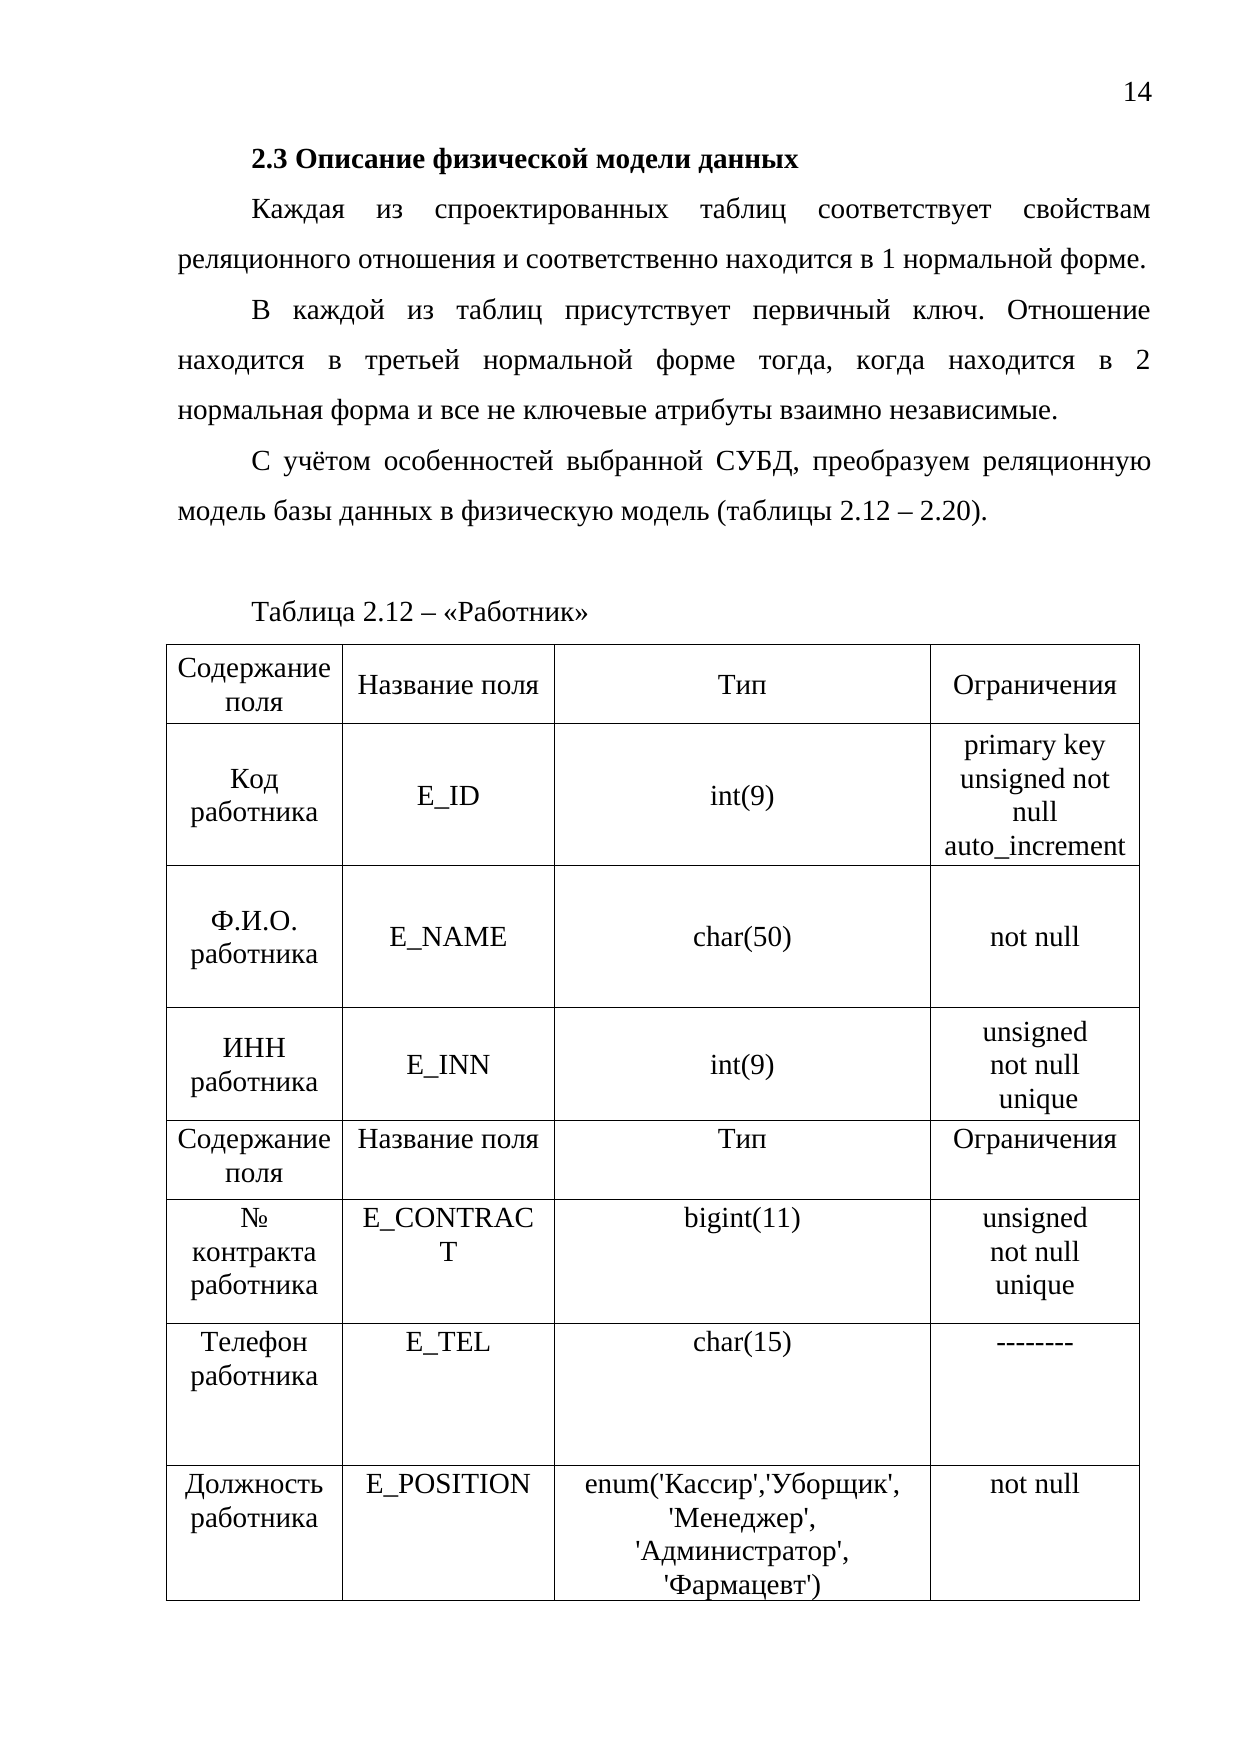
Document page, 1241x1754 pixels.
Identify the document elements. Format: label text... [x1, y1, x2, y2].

table_cell Содержание поля [167, 1121, 342, 1199]
table_cell int(9) [555, 1008, 930, 1120]
table_cell primary key unsigned not null auto_increment [931, 724, 1139, 865]
table_cell not null [931, 866, 1139, 1007]
text В каждой из таблиц присутствует первичный ключ. Отношение находится в третьей нормальной форме тогда, когда находится в 2 нормальная форма и все не ключевые атрибуты взаимно независимые. [177, 376, 1152, 426]
table_header Содержание поля [167, 645, 342, 723]
table_cell Телефон работника [167, 1324, 342, 1465]
table_cell int(9) [555, 724, 930, 865]
table_cell № контракта работника [167, 1200, 342, 1323]
table_cell Код работника [167, 724, 342, 865]
table_cell Должность работника [167, 1466, 342, 1600]
table_cell E_TEL [343, 1324, 554, 1465]
table_cell E_ID [343, 724, 554, 865]
table_header Ограничения [931, 645, 1139, 723]
table_cell E_INN [343, 1008, 554, 1120]
table_cell Тип [555, 1121, 930, 1199]
table_cell char(15) [555, 1324, 930, 1465]
table_cell not null [931, 1466, 1139, 1600]
text В каждой из таблиц присутствует первичный ключ. Отношение находится в третьей нормальной форме тогда, когда находится в 2 нормальная форма и все не ключевые атрибуты взаимно независимые. [177, 292, 1152, 342]
text Таблица 2.12 – «Работник» [177, 594, 1152, 627]
table_cell E_POSITION [343, 1466, 554, 1600]
text Каждая из спроектированных таблиц соответствует свойствам реляционного отношения и соответственно находится в 1 нормальной форме. [177, 191, 1152, 275]
table_header Тип [555, 645, 930, 723]
table_cell char(50) [555, 866, 930, 1007]
table_cell enum('Кассир','Уборщик', 'Менеджер', 'Администратор', 'Фармацевт') [555, 1466, 930, 1600]
table_cell Ограничения [931, 1121, 1139, 1199]
table_cell E_NAME [343, 866, 554, 1007]
table_cell unsigned not null unique [931, 1008, 1139, 1120]
text С учётом особенностей выбранной СУБД, преобразуем реляционную модель базы данных в физическую модель (таблицы 2.12 – 2.20). [177, 443, 1152, 527]
table_cell Ф.И.О. работника [167, 866, 342, 1007]
table_cell E_CONTRACT [343, 1200, 554, 1323]
table_cell unsigned not null unique [931, 1200, 1139, 1323]
subtitle 2.3 Описание физической модели данных [177, 141, 1152, 174]
table_cell -------- [931, 1324, 1139, 1465]
table_cell bigint(11) [555, 1200, 930, 1323]
table_cell ИНН работника [167, 1008, 342, 1120]
table_header Название поля [343, 645, 554, 723]
table_cell Название поля [343, 1121, 554, 1199]
